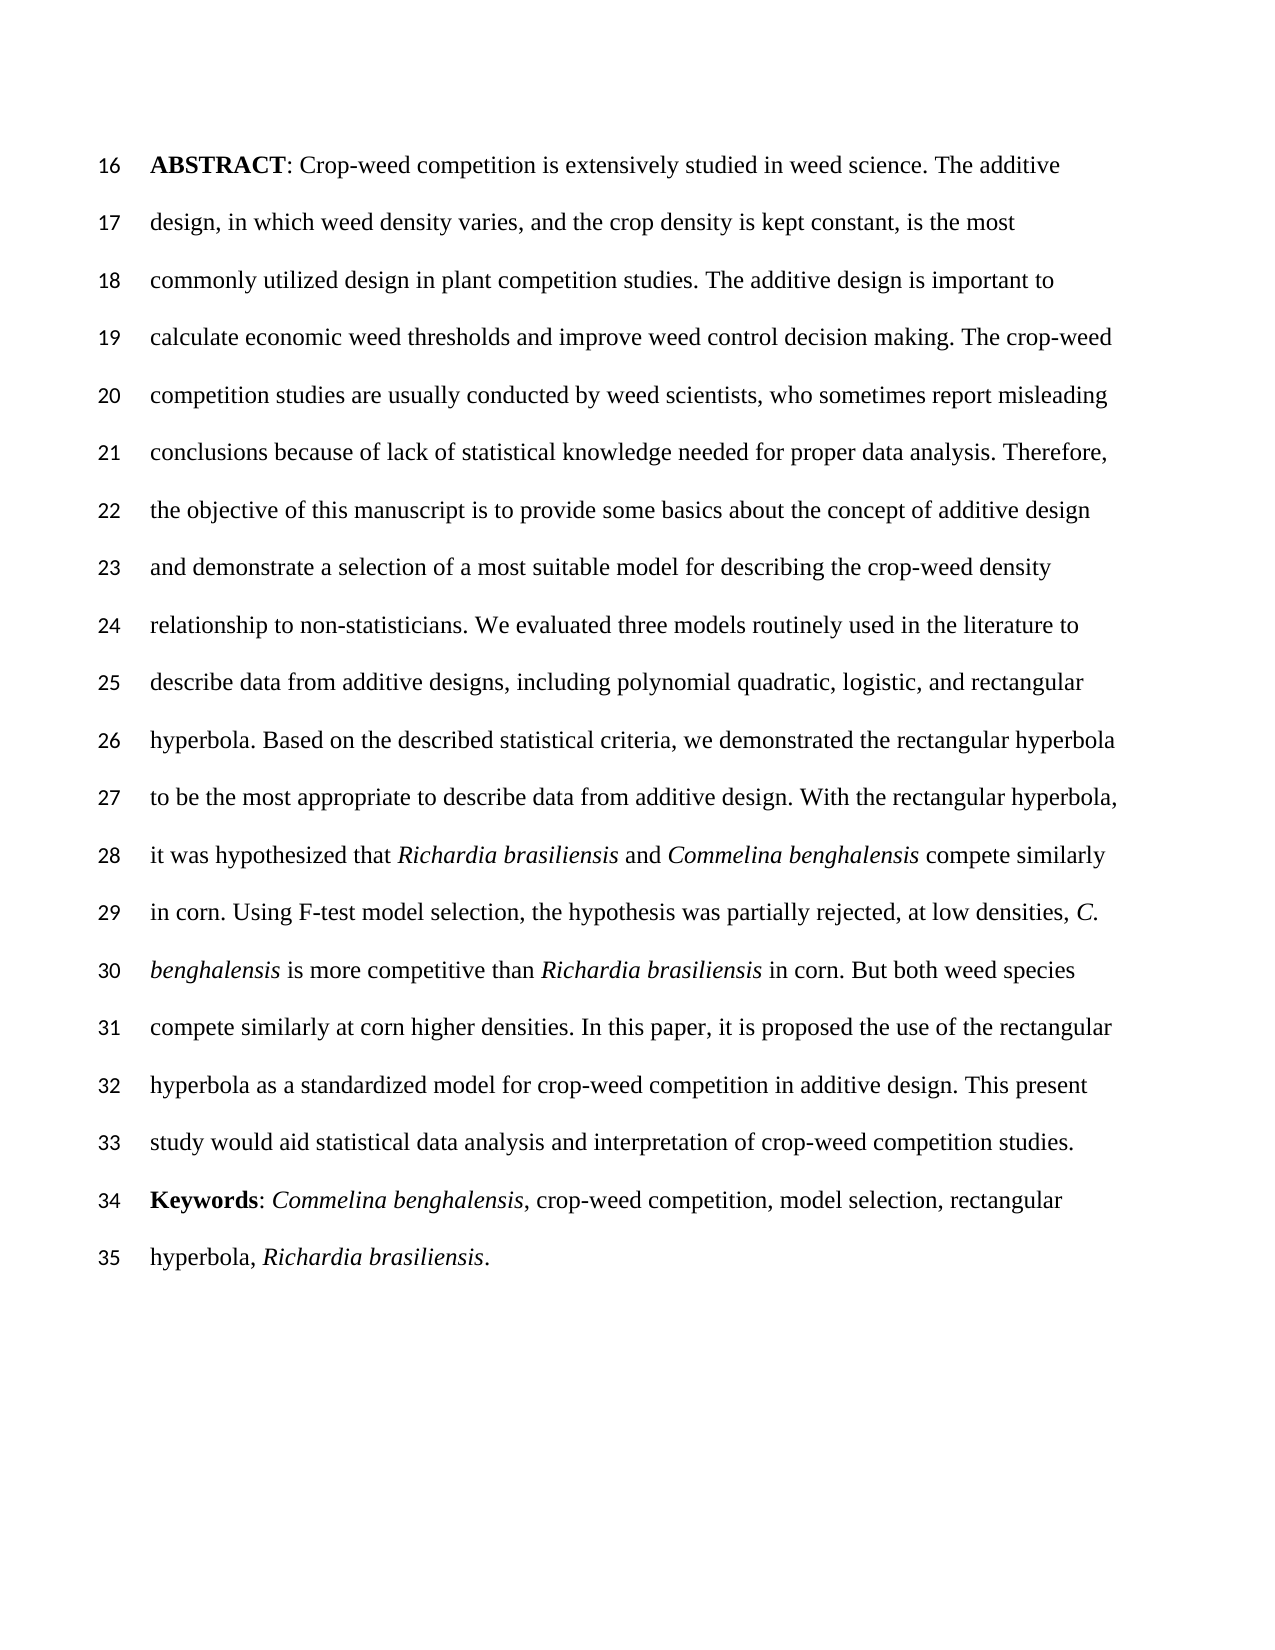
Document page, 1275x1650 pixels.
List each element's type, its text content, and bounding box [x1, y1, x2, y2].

text ABSTRACT: Crop-weed competition is extensively studied in weed science. The additive design, in which weed density varies, and the crop density is kept constant, is the most commonly utilized design in plant competition studies. The additive design is important to calculate economic weed thresholds and improve weed control decision making. The crop-weed competition studies are usually conducted by weed scientists, who sometimes report misleading conclusions because of lack of statistical knowledge needed for proper data analysis. Therefore, the objective of this manuscript is to provide some basics about the concept of additive design and demonstrate a selection of a most suitable model for describing the crop-weed density relationship to non-statisticians. We evaluated three models routinely used in the literature to describe data from additive designs, including polynomial quadratic, logistic, and rectangular hyperbola. Based on the described statistical criteria, we demonstrated the rectangular hyperbola to be the most appropriate to describe data from additive design. With the rectangular hyperbola, it was hypothesized that Richardia brasiliensis and Commelina benghalensis compete similarly in corn. Using F-test model selection, the hypothesis was partially rejected, at low densities, C. benghalensis is more competitive than Richardia brasiliensis in corn. But both weed species compete similarly at corn higher densities. In this paper, it is proposed the use of the rectangular hyperbola as a standardized model for crop-weed competition in additive design. This present study would aid statistical data analysis and interpretation of crop-weed competition studies. [150, 150, 1125, 1156]
text Keywords: Commelina benghalensis, crop-weed competition, model selection, rectangular hyperbola, Richardia brasiliensis. [150, 1185, 1125, 1271]
